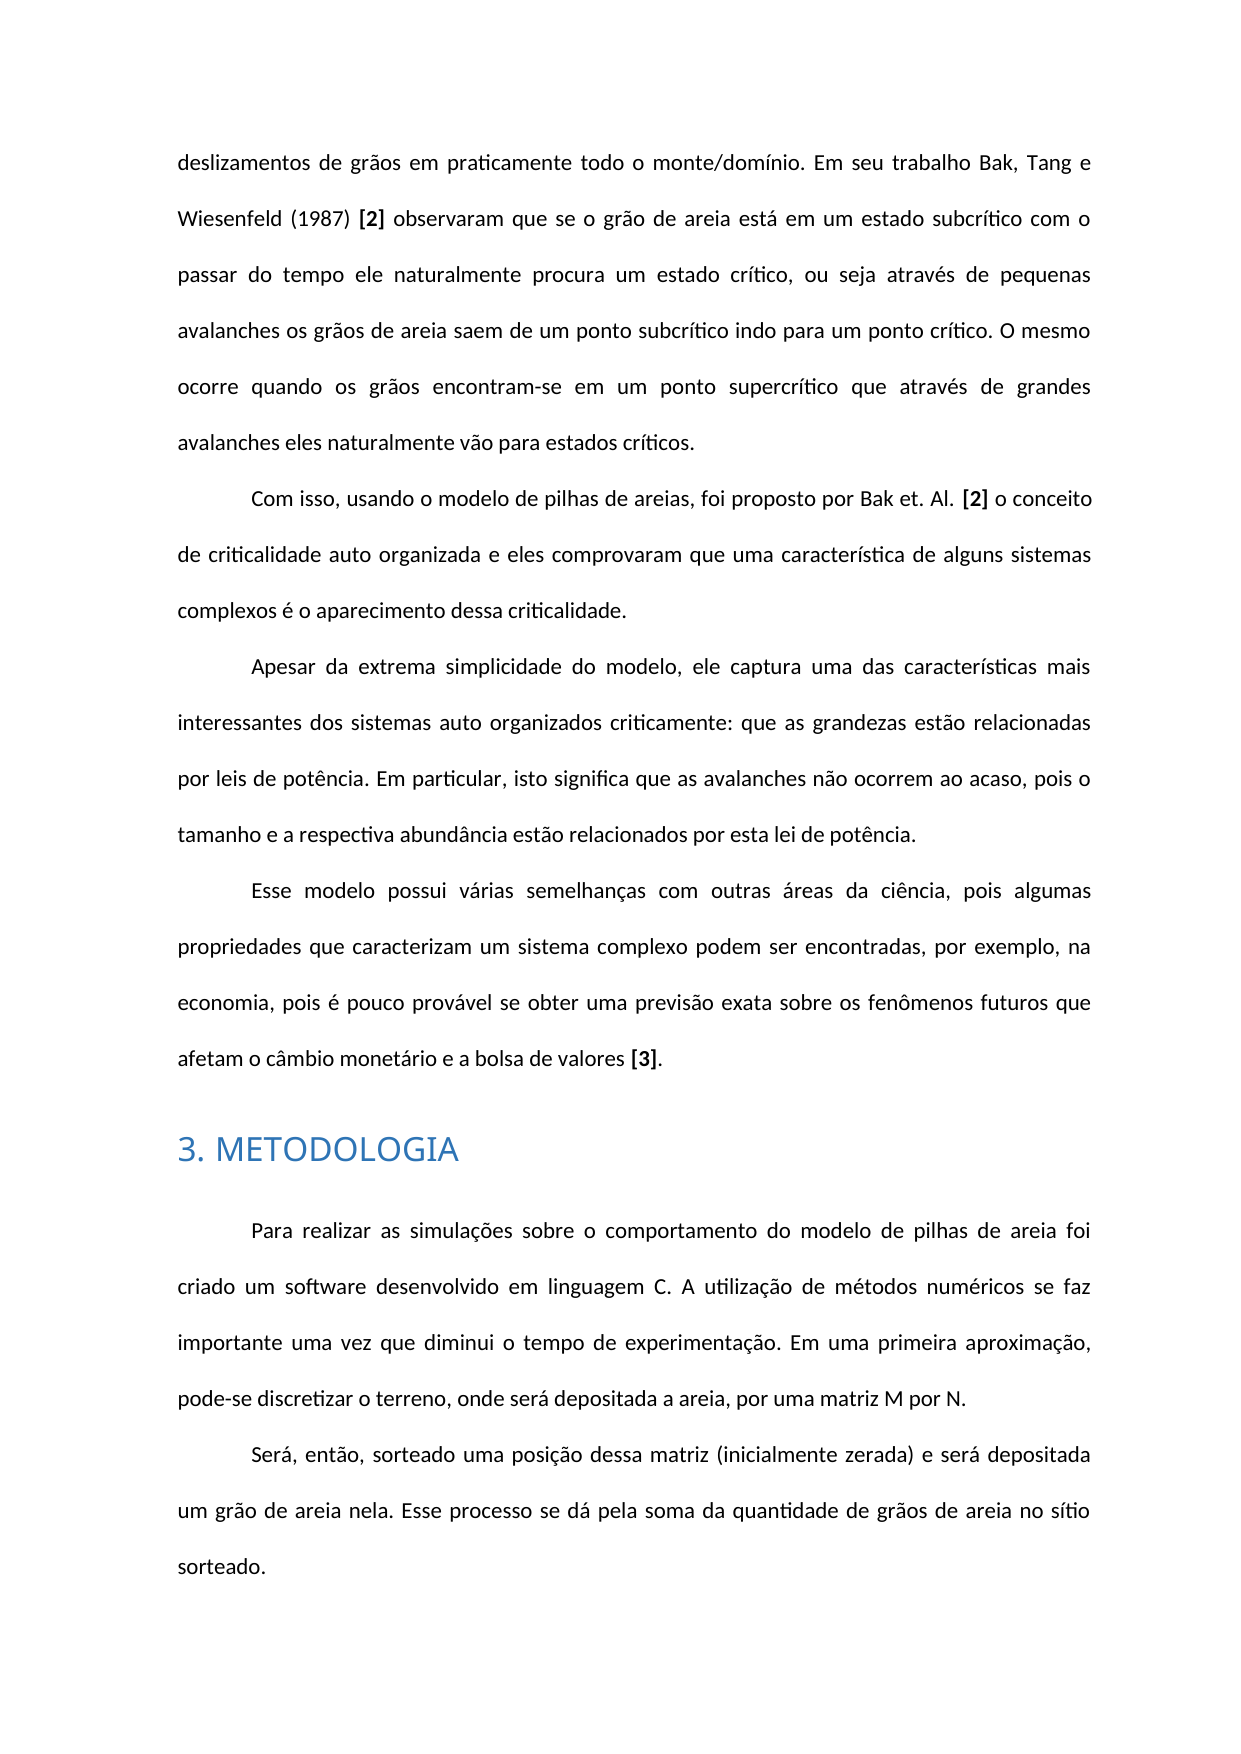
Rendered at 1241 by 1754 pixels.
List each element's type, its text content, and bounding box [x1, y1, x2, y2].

text Será, então, sorteado uma posição dessa matriz (inicialmente zerada) e será depositada um grão de areia nela. Esse processo se dá pela soma da quantidade de grãos de areia no sítio sorteado. [177, 1440, 1092, 1581]
text Para realizar as simulações sobre o comportamento do modelo de pilhas de areia foi criado um software desenvolvido em linguagem C. A utilização de métodos numéricos se faz importante uma vez que diminui o tempo de experimentação. Em uma primeira aproximação, pode-se discretizar o terreno, onde será depositada a areia, por uma matriz M por N. [177, 1216, 1092, 1412]
subtitle metodologia [177, 1125, 1092, 1171]
text Esse modelo possui várias semelhanças com outras áreas da ciência, pois algumas propriedades que caracterizam um sistema complexo podem ser encontradas, por exemplo, na economia, pois é pouco provável se obter uma previsão exata sobre os fenômenos futuros que afetam o câmbio monetário e a bolsa de valores [3]. [177, 876, 1092, 1072]
text Apesar da extrema simplicidade do modelo, ele captura uma das características mais interessantes dos sistemas auto organizados criticamente: que as grandezas estão relacionadas por leis de potência. Em particular, isto significa que as avalanches não ocorrem ao acaso, pois o tamanho e a respectiva abundância estão relacionados por esta lei de potência. [177, 652, 1092, 848]
text Com isso, usando o modelo de pilhas de areias, foi proposto por Bak et. Al. [2] o conceito de criticalidade auto organizada e eles comprovaram que uma característica de alguns sistemas complexos é o aparecimento dessa criticalidade. [177, 484, 1092, 624]
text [177, 148, 1092, 456]
